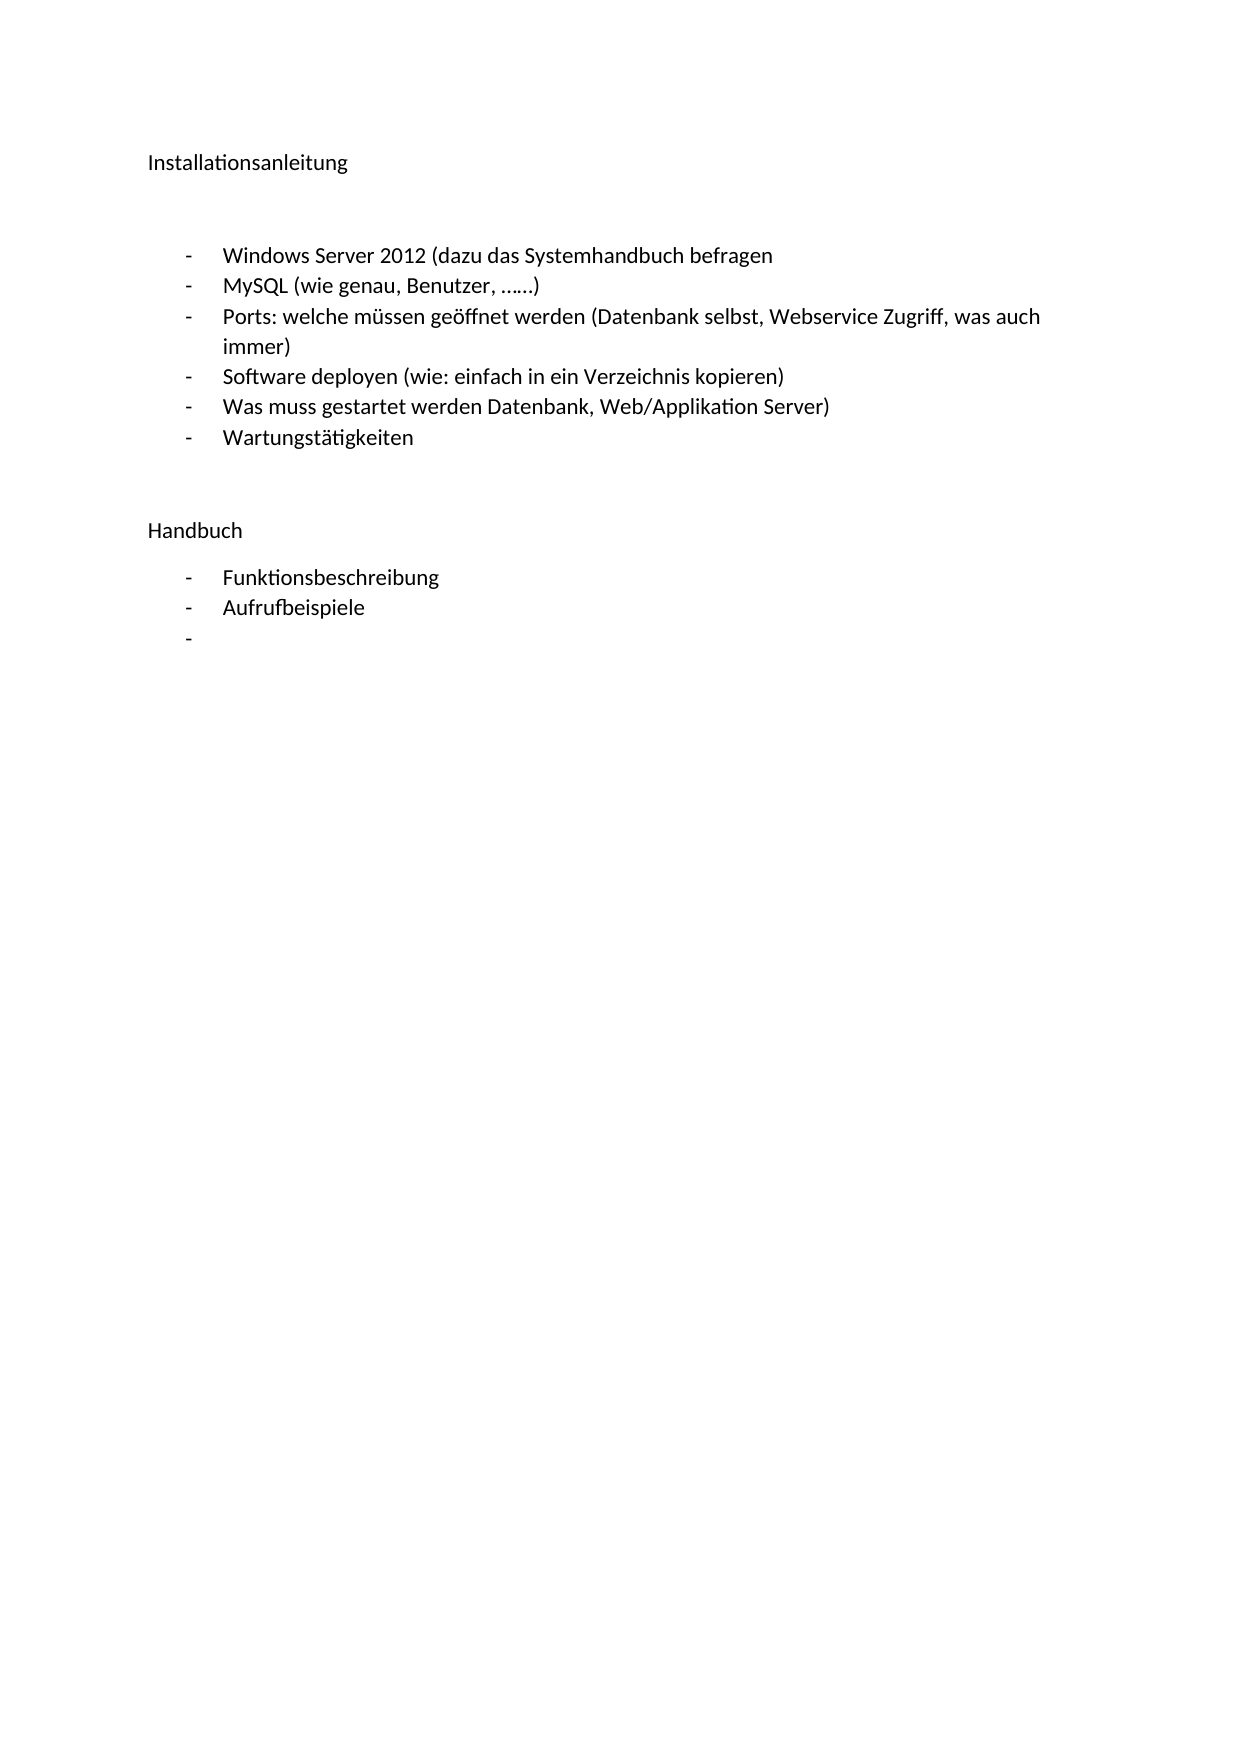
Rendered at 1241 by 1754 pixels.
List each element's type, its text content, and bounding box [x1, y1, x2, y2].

list Funktionsbeschreibung [185, 563, 1093, 591]
list Aufrufbeispiele [185, 593, 1093, 621]
list Was muss gestartet werden Datenbank, Web/Applikation Server) [185, 392, 1093, 420]
text Handbuch [148, 516, 1093, 544]
list Windows Server 2012 (dazu das Systemhandbuch befragen [185, 241, 1093, 269]
list Ports: welche müssen geöffnet werden (Datenbank selbst, Webservice Zugriff, was auch immer) [185, 302, 1093, 360]
text Installationsanleitung [148, 148, 1093, 176]
list Software deployen (wie: einfach in ein Verzeichnis kopieren) [185, 362, 1093, 390]
list MySQL (wie genau, Benutzer, ……) [185, 272, 1093, 299]
list Wartungstätigkeiten [185, 423, 1093, 451]
